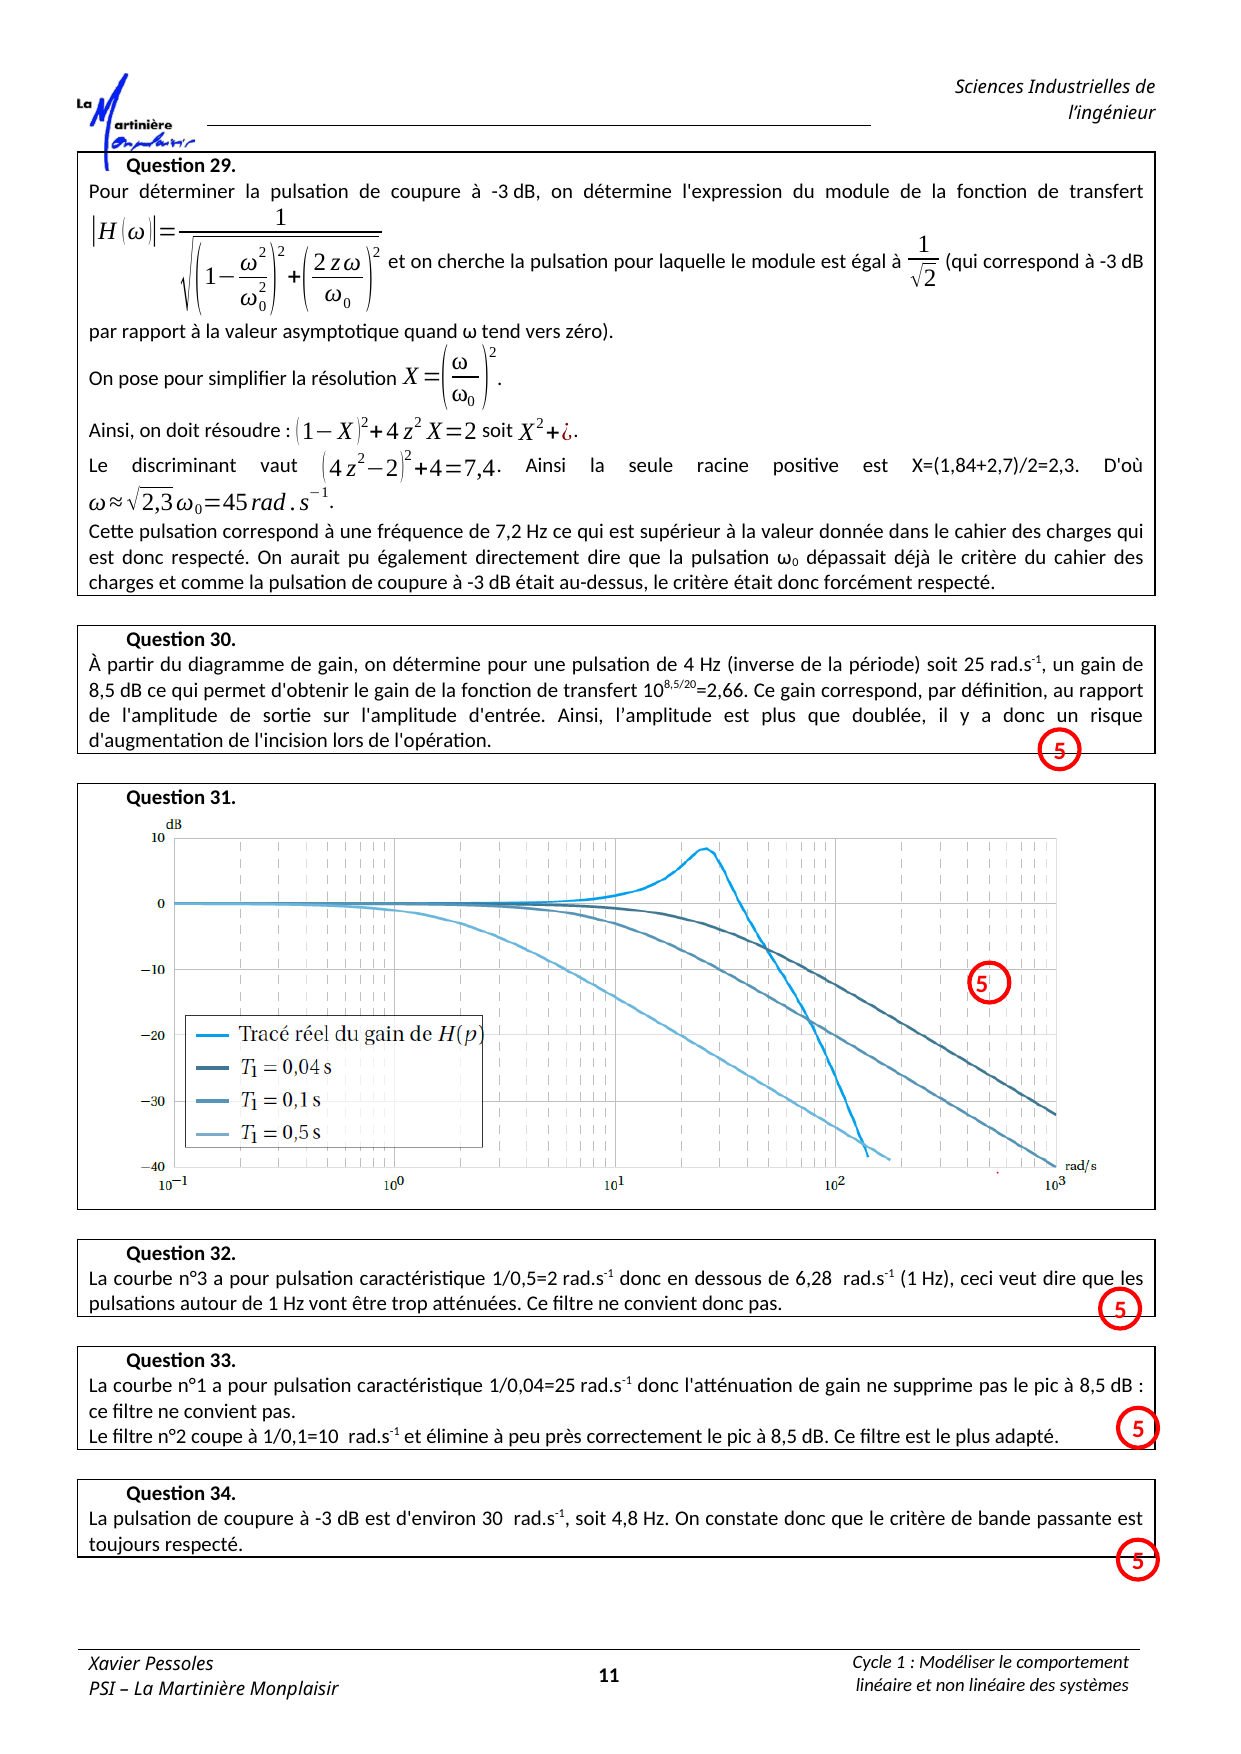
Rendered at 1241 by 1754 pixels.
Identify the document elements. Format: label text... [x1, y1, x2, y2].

picture [126, 809, 1107, 1209]
table_header Pour déterminer la pulsation de coupure à -3 dB, on détermine l'expression du module de la fonction de transfert et on cherche la pulsation pour laquelle le module est égal à (qui correspond à -3 dB par rapport à la valeur asymptotique quand ω tend vers zéro). On pose pour simplifier la résolution . Ainsi, on doit résoudre : soit . Le discriminant vaut . Ainsi la seule racine positive est X=(1,84+2,7)/2=2,3. D'où . Cette pulsation correspond à une fréquence de 7,2 Hz ce qui est supérieur à la valeur donnée dans le cahier des charges qui est donc respecté. On aurait pu également directement dire que la pulsation ω0 dépassait déjà le critère du cahier des charges et comme la pulsation de coupure à -3 dB était au-dessus, le critère était donc forcément respecté. [78, 153, 1154, 595]
picture [77, 73, 195, 151]
table_header À partir du diagramme de gain, on détermine pour une pulsation de 4 Hz (inverse de la période) soit 25 rad.s-1, un gain de 8,5 dB ce qui permet d'obtenir le gain de la fonction de transfert 108,5/20=2,66. Ce gain correspond, par définition, au rapport de l'amplitude de sortie sur l'amplitude d'entrée. Ainsi, l’amplitude est plus que doublée, il y a donc un risque d'augmentation de l'incision lors de l'opération. [78, 626, 1154, 753]
table_header La courbe n°1 a pour pulsation caractéristique 1/0,04=25 rad.s-1 donc l'atténuation de gain ne supprime pas le pic à 8,5 dB : ce filtre ne convient pas. Le filtre n°2 coupe à 1/0,1=10 rad.s-1 et élimine à peu près correctement le pic à 8,5 dB. Ce filtre est le plus adapté. [78, 1347, 1154, 1449]
table_header [78, 784, 1154, 1208]
table_header La pulsation de coupure à -3 dB est d'environ 30 rad.s-1, soit 4,8 Hz. On constate donc que le critère de bande passante est toujours respecté. [78, 1480, 1154, 1556]
table_header La courbe n°3 a pour pulsation caractéristique 1/0,5=2 rad.s-1 donc en dessous de 6,28 rad.s-1 (1 Hz), ceci veut dire que les pulsations autour de 1 Hz vont être trop atténuées. Ce filtre ne convient donc pas. [78, 1240, 1154, 1316]
